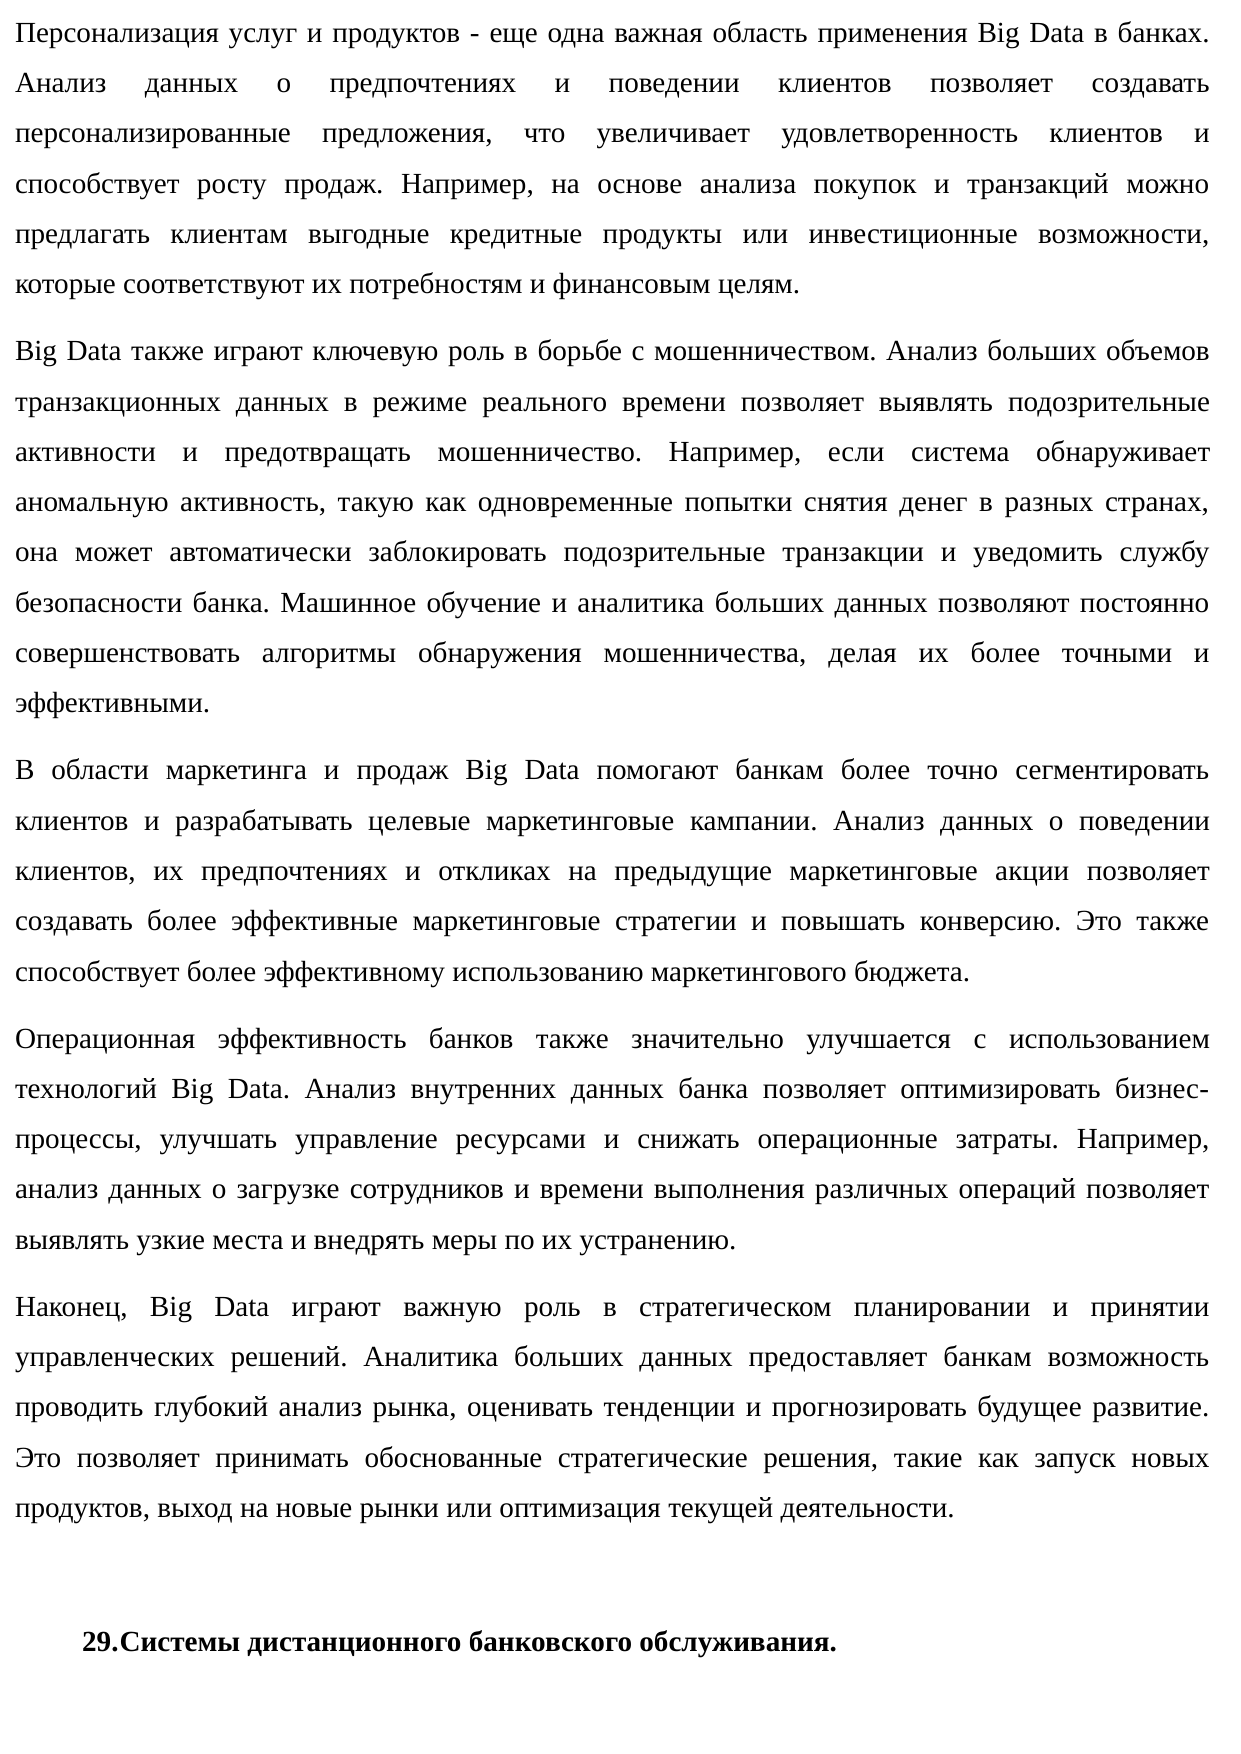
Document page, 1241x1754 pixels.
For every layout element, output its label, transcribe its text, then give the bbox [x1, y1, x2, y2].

text Наконец, Big Data играют важную роль в стратегическом планировании и принятии управленческих решений. Аналитика больших данных предоставляет банкам возможность проводить глубокий анализ рынка, оценивать тенденции и прогнозировать будущее развитие. Это позволяет принимать обоснованные стратегические решения, такие как запуск новых продуктов, выход на новые рынки или оптимизация текущей деятельности. [15, 1289, 1211, 1524]
text Big Data также играют ключевую роль в борьбе с мошенничеством. Анализ больших объемов транзакционных данных в режиме реального времени позволяет выявлять подозрительные активности и предотвращать мошенничество. Например, если система обнаруживает аномальную активность, такую как одновременные попытки снятия денег в разных странах, она может автоматически заблокировать подозрительные транзакции и уведомить службу безопасности банка. Машинное обучение и аналитика больших данных позволяют постоянно совершенствовать алгоритмы обнаружения мошенничества, делая их более точными и эффективными. [15, 333, 1211, 719]
text В области маркетинга и продаж Big Data помогают банкам более точно сегментировать клиентов и разрабатывать целевые маркетинговые кампании. Анализ данных о поведении клиентов, их предпочтениях и откликах на предыдущие маркетинговые акции позволяет создавать более эффективные маркетинговые стратегии и повышать конверсию. Это также способствует более эффективному использованию маркетингового бюджета. [15, 752, 1211, 987]
list Системы дистанционного банковского обслуживания. [82, 1624, 1211, 1658]
text Операционная эффективность банков также значительно улучшается с использованием технологий Big Data. Анализ внутренних данных банка позволяет оптимизировать бизнес-процессы, улучшать управление ресурсами и снижать операционные затраты. Например, анализ данных о загрузке сотрудников и времени выполнения различных операций позволяет выявлять узкие места и внедрять меры по их устранению. [15, 1021, 1211, 1256]
text Персонализация услуг и продуктов - еще одна важная область применения Big Data в банках. Анализ данных о предпочтениях и поведении клиентов позволяет создавать персонализированные предложения, что увеличивает удовлетворенность клиентов и способствует росту продаж. Например, на основе анализа покупок и транзакций можно предлагать клиентам выгодные кредитные продукты или инвестиционные возможности, которые соответствуют их потребностям и финансовым целям. [15, 15, 1211, 300]
